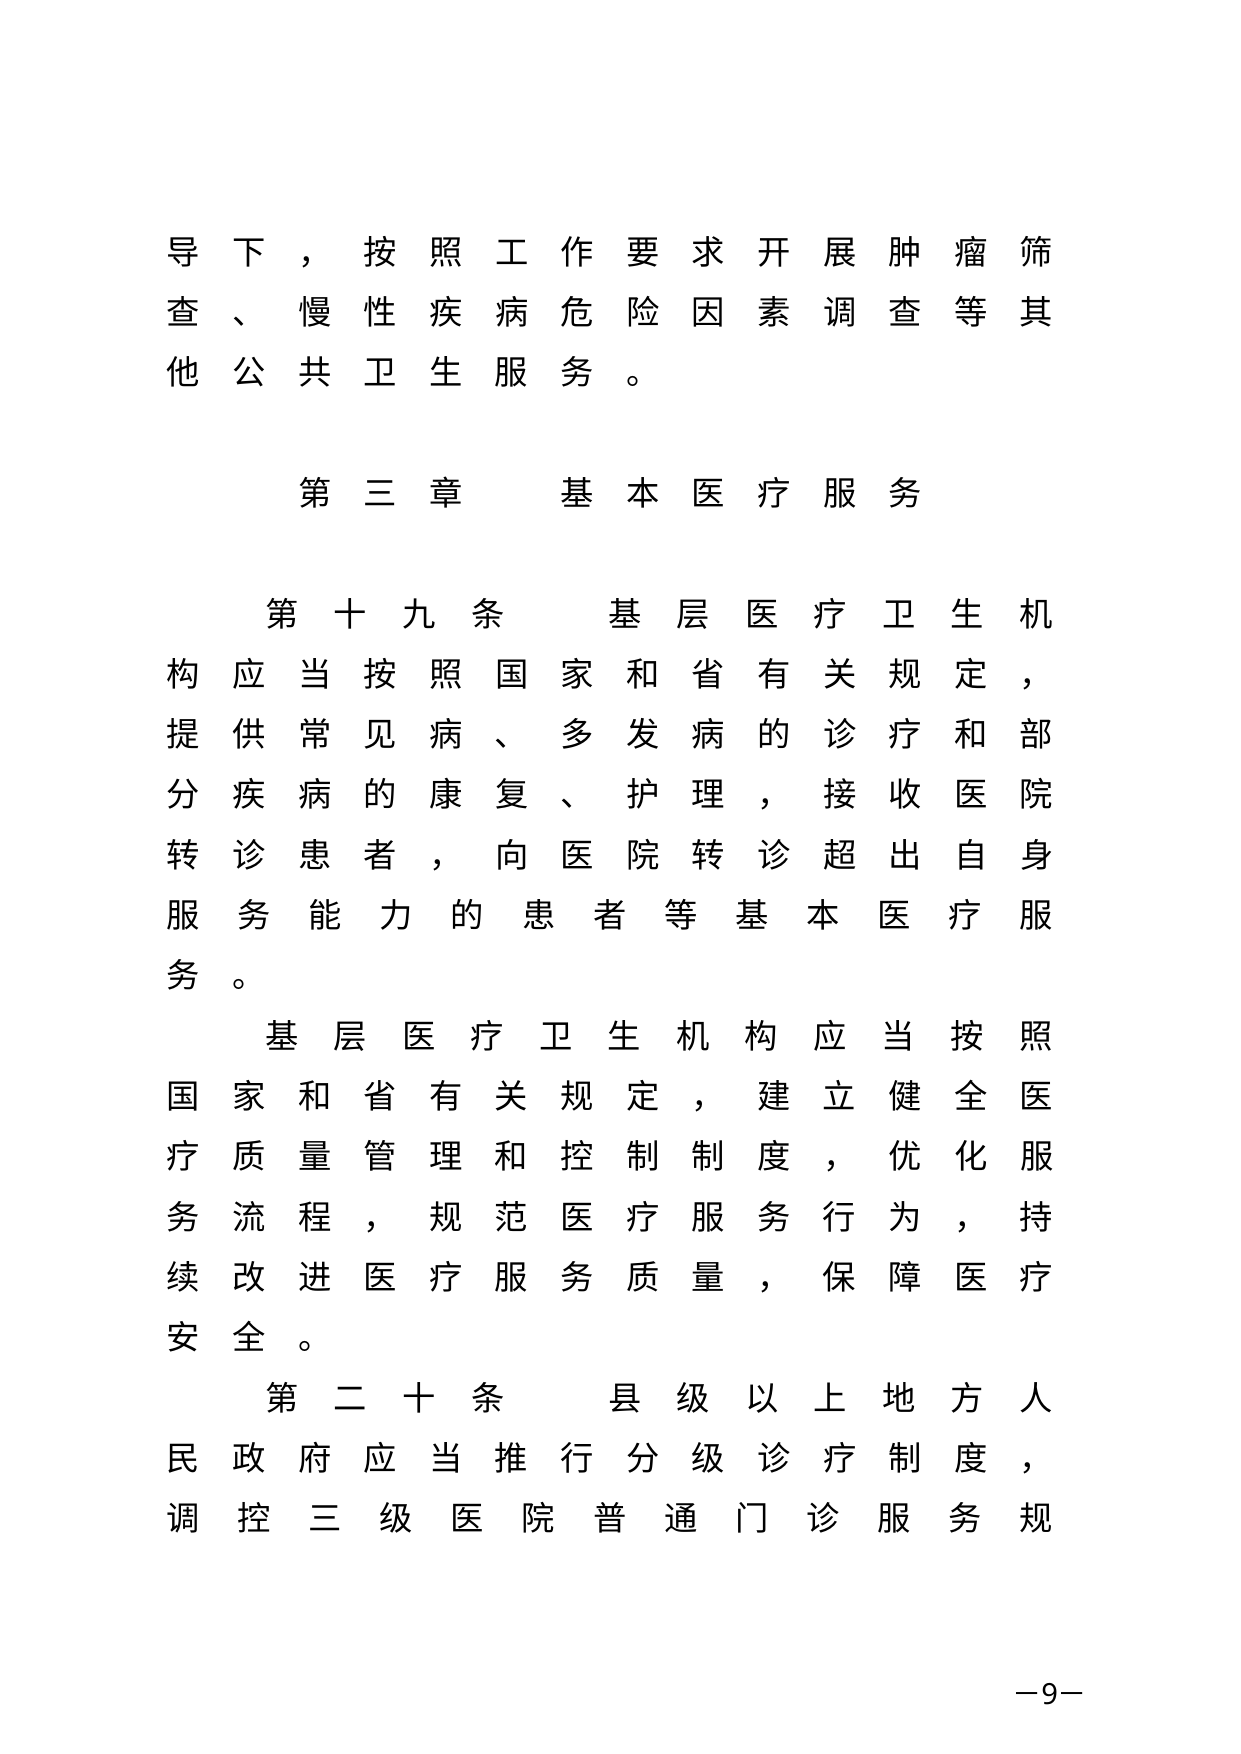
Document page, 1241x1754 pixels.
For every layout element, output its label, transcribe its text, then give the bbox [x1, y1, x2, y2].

text 第十九条 基层医疗卫生机构应当按照国家和省有关规定，提供常见病、多发病的诊疗和部分疾病的康复、护理，接收医院转诊患者，向医院转诊超出自身服务能力的患者等基本医疗服务。 [167, 581, 1085, 1003]
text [167, 1365, 1085, 1546]
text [167, 219, 1085, 400]
text 基层医疗卫生机构应当按照国家和省有关规定，建立健全医疗质量管理和控制制度，优化服务流程，规范医疗服务行为，持续改进医疗服务质量，保障医疗安全。 [167, 1003, 1085, 1365]
text 第三章 基本医疗服务 [167, 461, 1085, 521]
